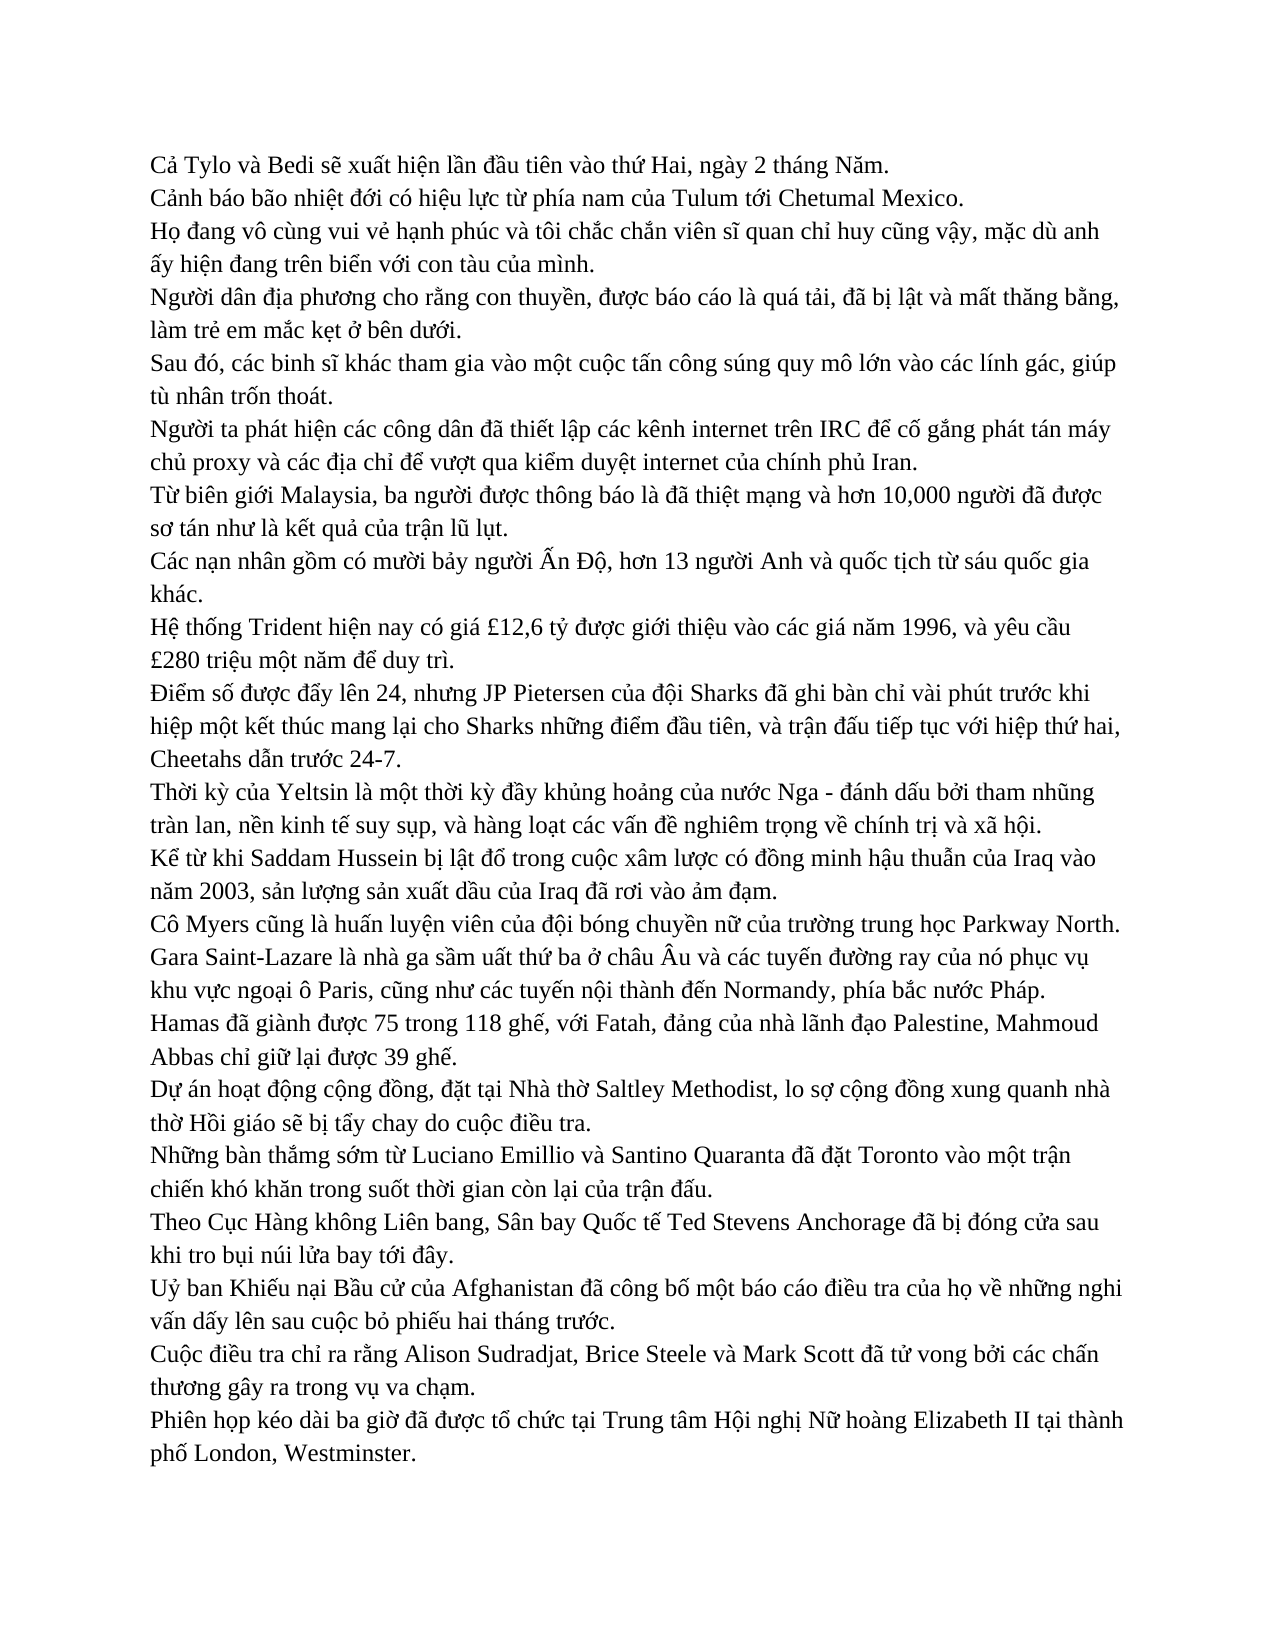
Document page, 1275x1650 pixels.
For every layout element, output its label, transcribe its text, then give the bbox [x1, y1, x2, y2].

text Dự án hoạt động cộng đồng, đặt tại Nhà thờ Saltley Methodist, lo sợ cộng đồng xung quanh nhà thờ Hồi giáo sẽ bị tẩy chay do cuộc điều tra. [150, 1074, 1125, 1136]
text Người dân địa phương cho rằng con thuyền, được báo cáo là quá tải, đã bị lật và mất thăng bằng, làm trẻ em mắc kẹt ở bên dưới. [150, 282, 1125, 344]
text Điểm số được đẩy lên 24, nhưng JP Pietersen của đội Sharks đã ghi bàn chỉ vài phút trước khi hiệp một kết thúc mang lại cho Sharks những điểm đầu tiên, và trận đấu tiếp tục với hiệp thứ hai, Cheetahs dẫn trước 24-7. [150, 678, 1125, 773]
text Gara Saint-Lazare là nhà ga sầm uất thứ ba ở châu Âu và các tuyến đường ray của nó phục vụ khu vực ngoại ô Paris, cũng như các tuyến nội thành đến Normandy, phía bắc nước Pháp. [150, 942, 1125, 1004]
text Cuộc điều tra chỉ ra rằng Alison Sudradjat, Brice Steele và Mark Scott đã tử vong bởi các chấn thương gây ra trong vụ va chạm. [150, 1339, 1125, 1401]
text Sau đó, các binh sĩ khác tham gia vào một cuộc tấn công súng quy mô lớn vào các lính gác, giúp tù nhân trốn thoát. [150, 348, 1125, 410]
text Từ biên giới Malaysia, ba người được thông báo là đã thiệt mạng và hơn 10,000 người đã được sơ tán như là kết quả của trận lũ lụt. [150, 480, 1125, 542]
text Theo Cục Hàng không Liên bang, Sân bay Quốc tế Ted Stevens Anchorage đã bị đóng cửa sau khi tro bụi núi lửa bay tới đây. [150, 1207, 1125, 1268]
text Thời kỳ của Yeltsin là một thời kỳ đầy khủng hoảng của nước Nga - đánh dấu bởi tham nhũng tràn lan, nền kinh tế suy sụp, và hàng loạt các vấn đề nghiêm trọng về chính trị và xã hội. [150, 777, 1125, 839]
text Uỷ ban Khiếu nại Bầu cử của Afghanistan đã công bố một báo cáo điều tra của họ về những nghi vấn dấy lên sau cuộc bỏ phiếu hai tháng trước. [150, 1273, 1125, 1334]
text Kể từ khi Saddam Hussein bị lật đổ trong cuộc xâm lược có đồng minh hậu thuẫn của Iraq vào năm 2003, sản lượng sản xuất dầu của Iraq đã rơi vào ảm đạm. [150, 843, 1125, 905]
text Hệ thống Trident hiện nay có giá £12,6 tỷ được giới thiệu vào các giá năm 1996, và yêu cầu £280 triệu một năm để duy trì. [150, 612, 1125, 674]
text Những bàn thắmg sớm từ Luciano Emillio và Santino Quaranta đã đặt Toronto vào một trận chiến khó khăn trong suốt thời gian còn lại của trận đấu. [150, 1141, 1125, 1202]
text Cả Tylo và Bedi sẽ xuất hiện lần đầu tiên vào thứ Hai, ngày 2 tháng Năm. [150, 150, 1125, 179]
text Người ta phát hiện các công dân đã thiết lập các kênh internet trên IRC để cố gắng phát tán máy chủ proxy và các địa chỉ để vượt qua kiểm duyệt internet của chính phủ Iran. [150, 414, 1125, 476]
text Các nạn nhân gồm có mười bảy người Ấn Độ, hơn 13 người Anh và quốc tịch từ sáu quốc gia khác. [150, 546, 1125, 608]
text Cảnh báo bão nhiệt đới có hiệu lực từ phía nam của Tulum tới Chetumal Mexico. [150, 183, 1125, 212]
text Cô Myers cũng là huấn luyện viên của đội bóng chuyền nữ của trường trung học Parkway North. [150, 909, 1125, 938]
text Họ đang vô cùng vui vẻ hạnh phúc và tôi chắc chắn viên sĩ quan chỉ huy cũng vậy, mặc dù anh ấy hiện đang trên biển với con tàu của mình. [150, 216, 1125, 278]
text Hamas đã giành được 75 trong 118 ghế, với Fatah, đảng của nhà lãnh đạo Palestine, Mahmoud Abbas chỉ giữ lại được 39 ghế. [150, 1008, 1125, 1070]
text Phiên họp kéo dài ba giờ đã được tổ chức tại Trung tâm Hội nghị Nữ hoàng Elizabeth II tại thành phố London, Westminster. [150, 1405, 1125, 1467]
